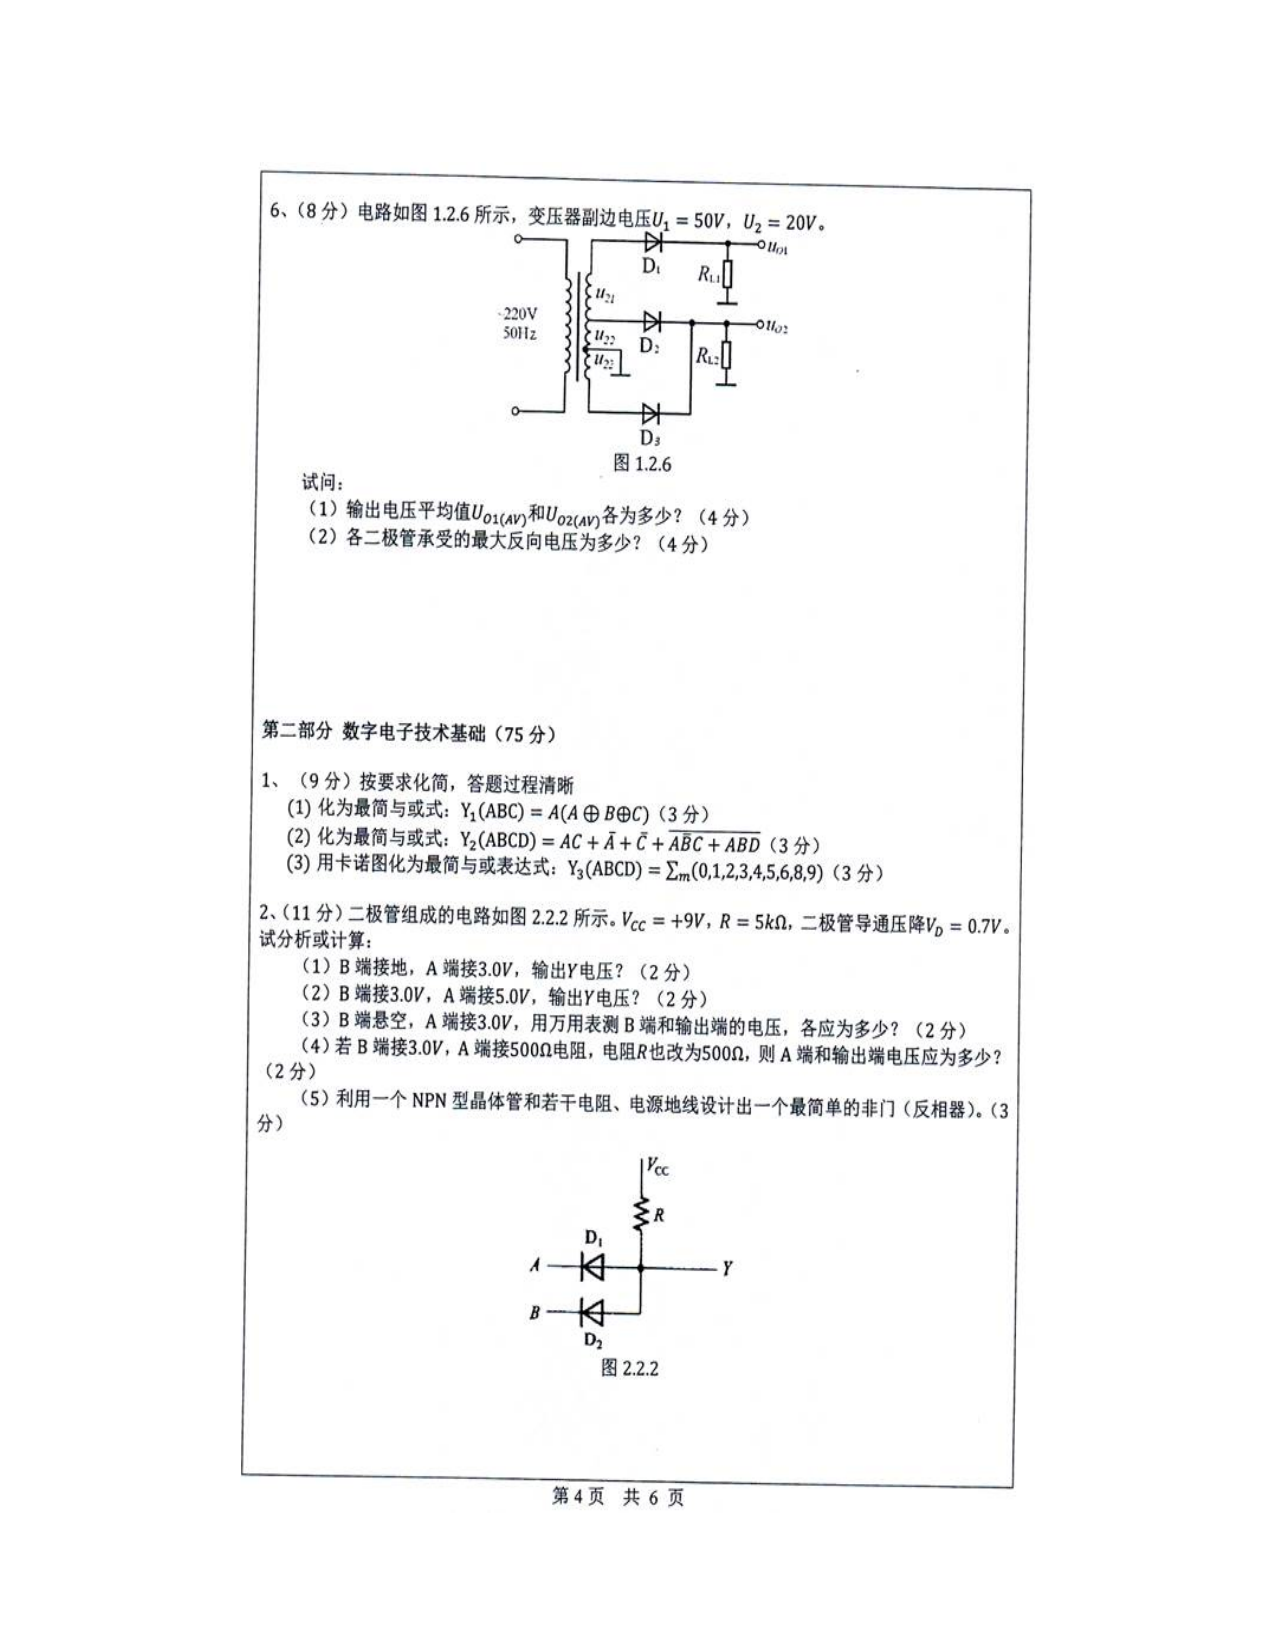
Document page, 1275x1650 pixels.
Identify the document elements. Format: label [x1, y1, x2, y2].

picture [240, 162, 1035, 1513]
